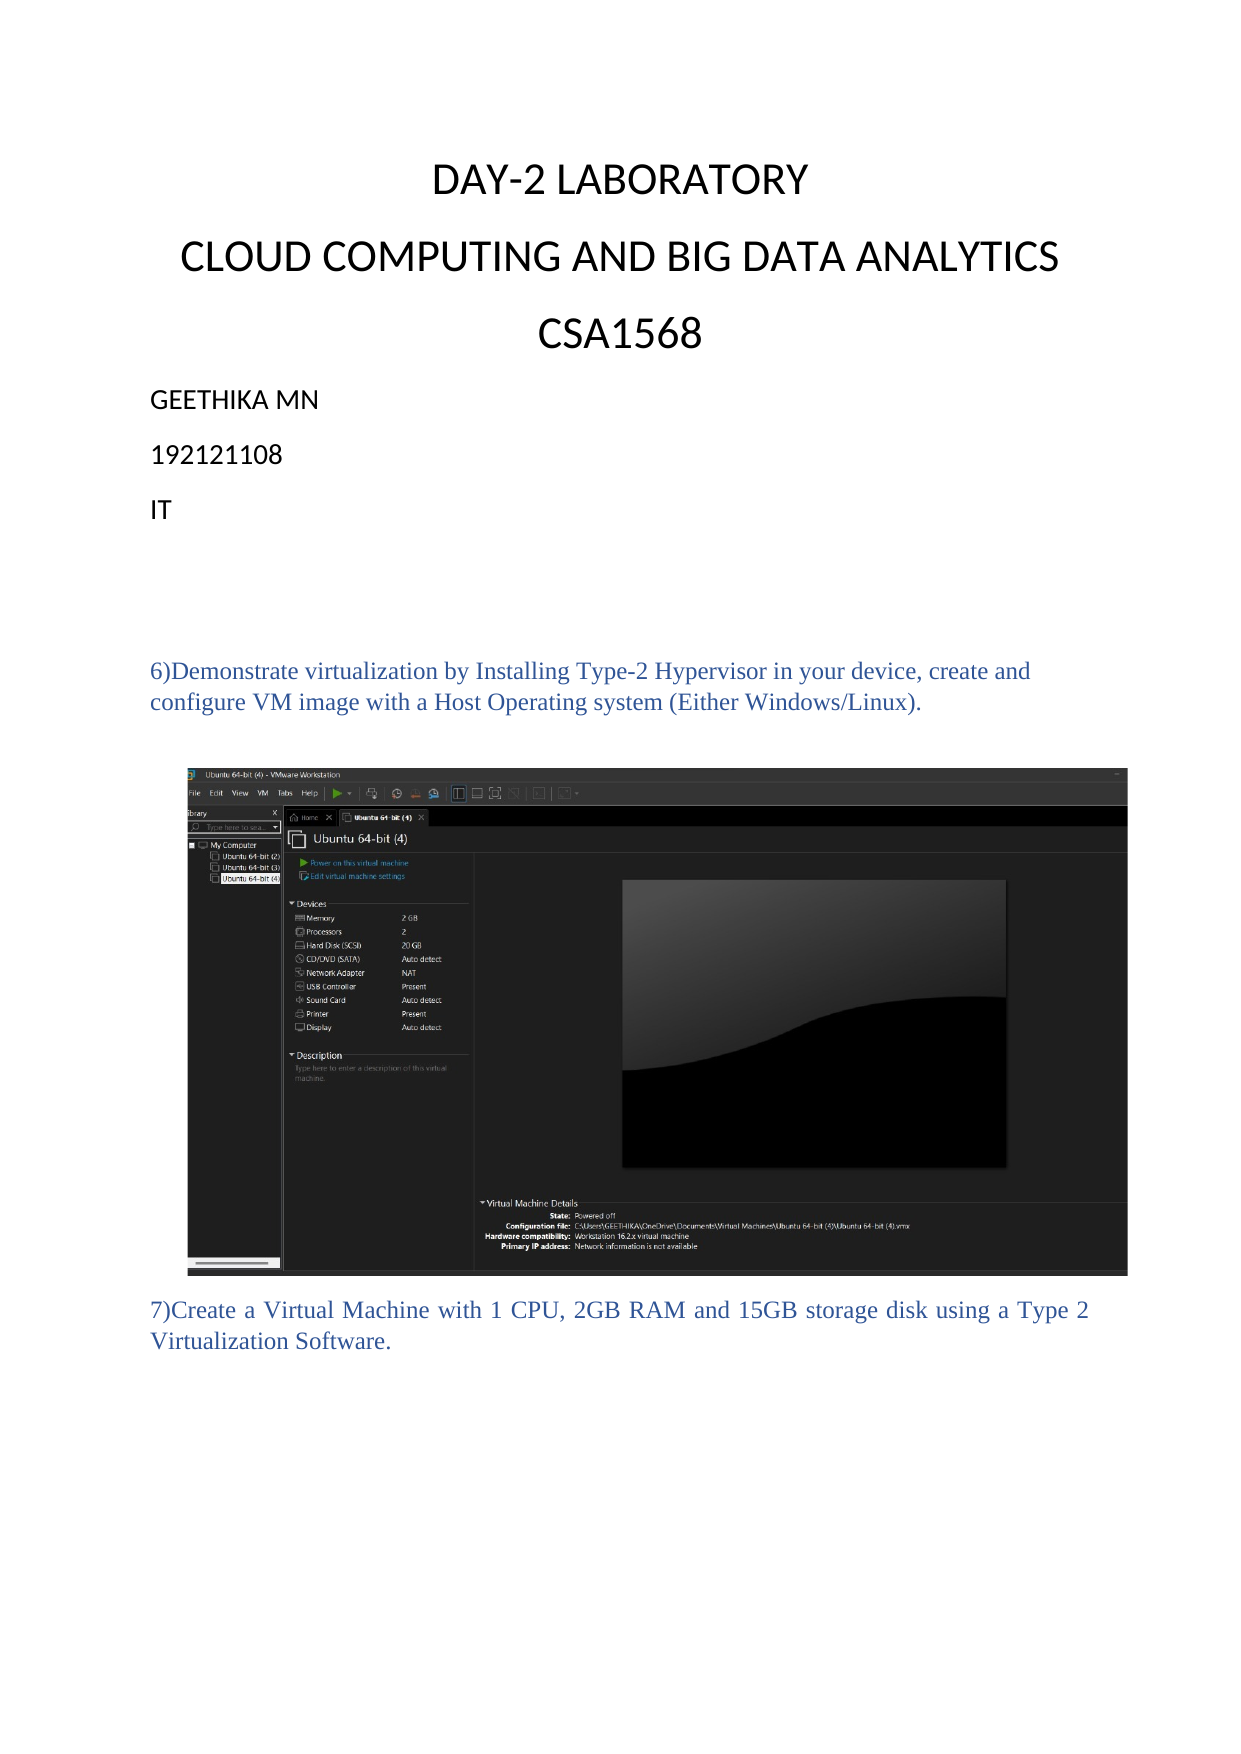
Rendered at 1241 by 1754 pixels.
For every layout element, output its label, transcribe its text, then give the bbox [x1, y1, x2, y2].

text 192121108 [150, 436, 1090, 472]
text 7)Create a Virtual Machine with 1 CPU, 2GB RAM and 15GB storage disk using a Type 2 Virtualization Software. [150, 1295, 1090, 1354]
text 6)Demonstrate virtualization by Installing Type-2 Hypervisor in your device, create and configure VM image with a Host Operating system (Either Windows/Linux). [150, 656, 1090, 716]
text CLOUD COMPUTING AND BIG DATA ANALYTICS [150, 227, 1090, 283]
text DAY-2 LABORATORY [150, 150, 1090, 206]
picture [187, 768, 1128, 1276]
text IT [150, 491, 1090, 527]
text GEETHIKA MN [150, 381, 1090, 417]
text CSA1568 [150, 304, 1090, 360]
